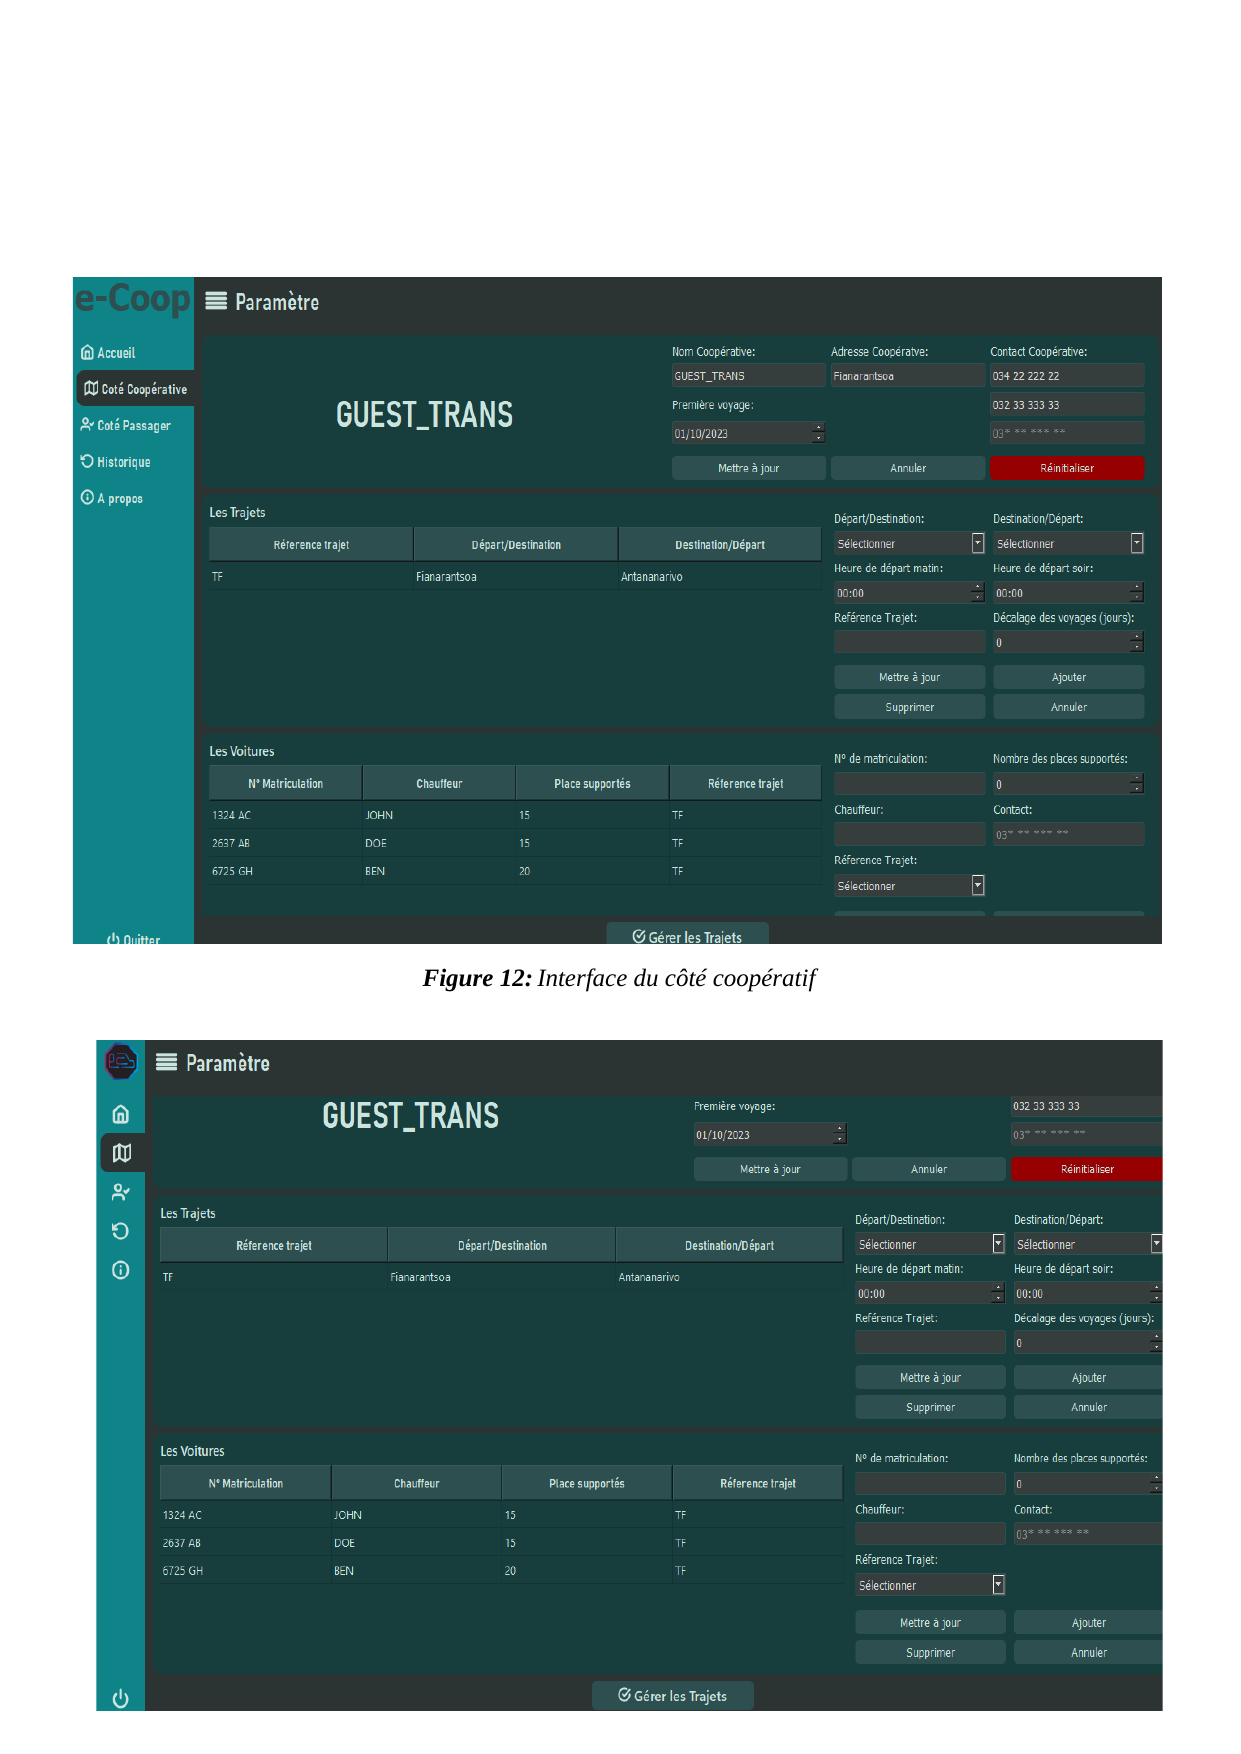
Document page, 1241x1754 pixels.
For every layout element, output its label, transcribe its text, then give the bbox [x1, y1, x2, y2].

picture [96, 1040, 1163, 1711]
picture [72, 277, 1162, 944]
text Figure 12: Interface du côté coopératif [148, 963, 1093, 992]
